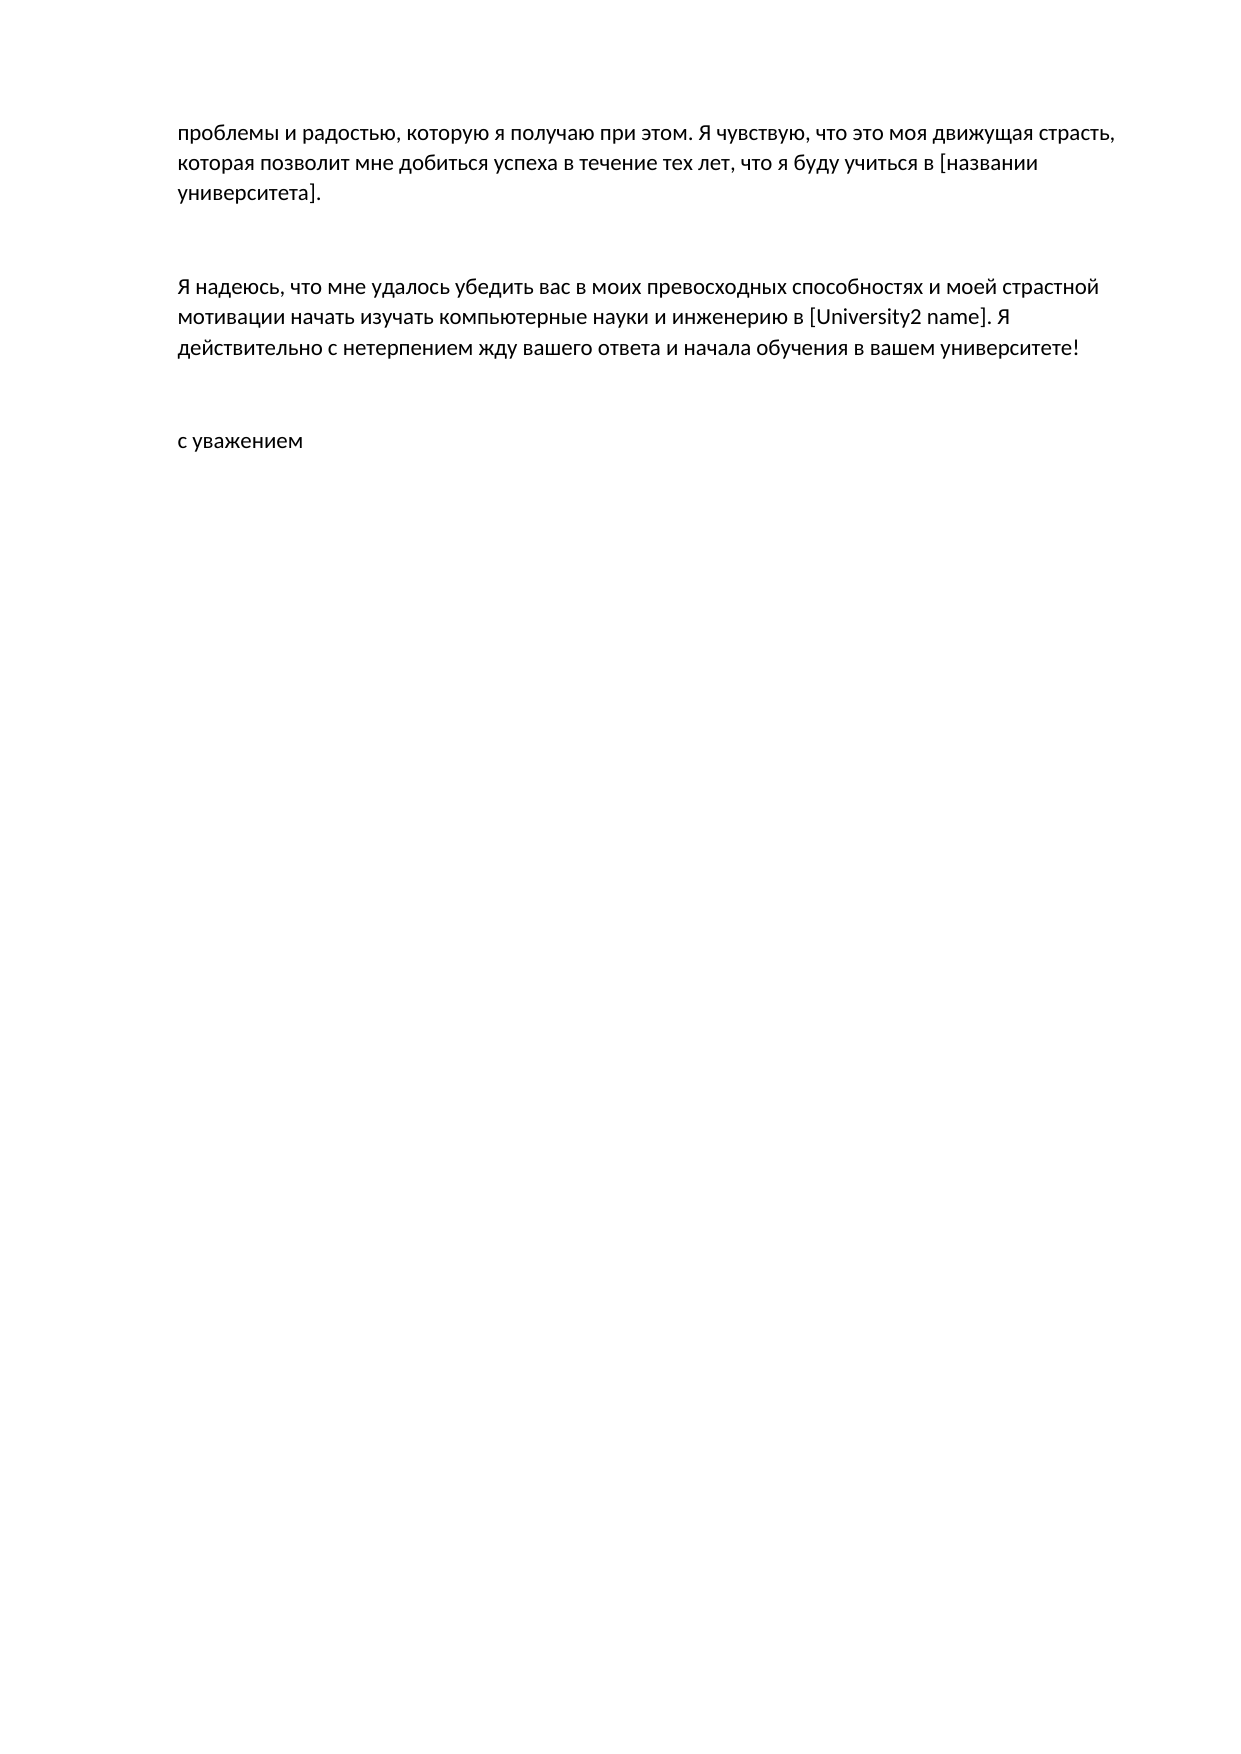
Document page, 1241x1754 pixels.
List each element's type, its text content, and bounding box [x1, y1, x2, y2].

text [177, 118, 1152, 207]
text с уважением [177, 426, 1152, 454]
text Я надеюсь, что мне удалось убедить вас в моих превосходных способностях и моей страстной мотивации начать изучать компьютерные науки и инженерию в [University2 name]. Я действительно с нетерпением жду вашего ответа и начала обучения в вашем университете! [177, 272, 1152, 361]
